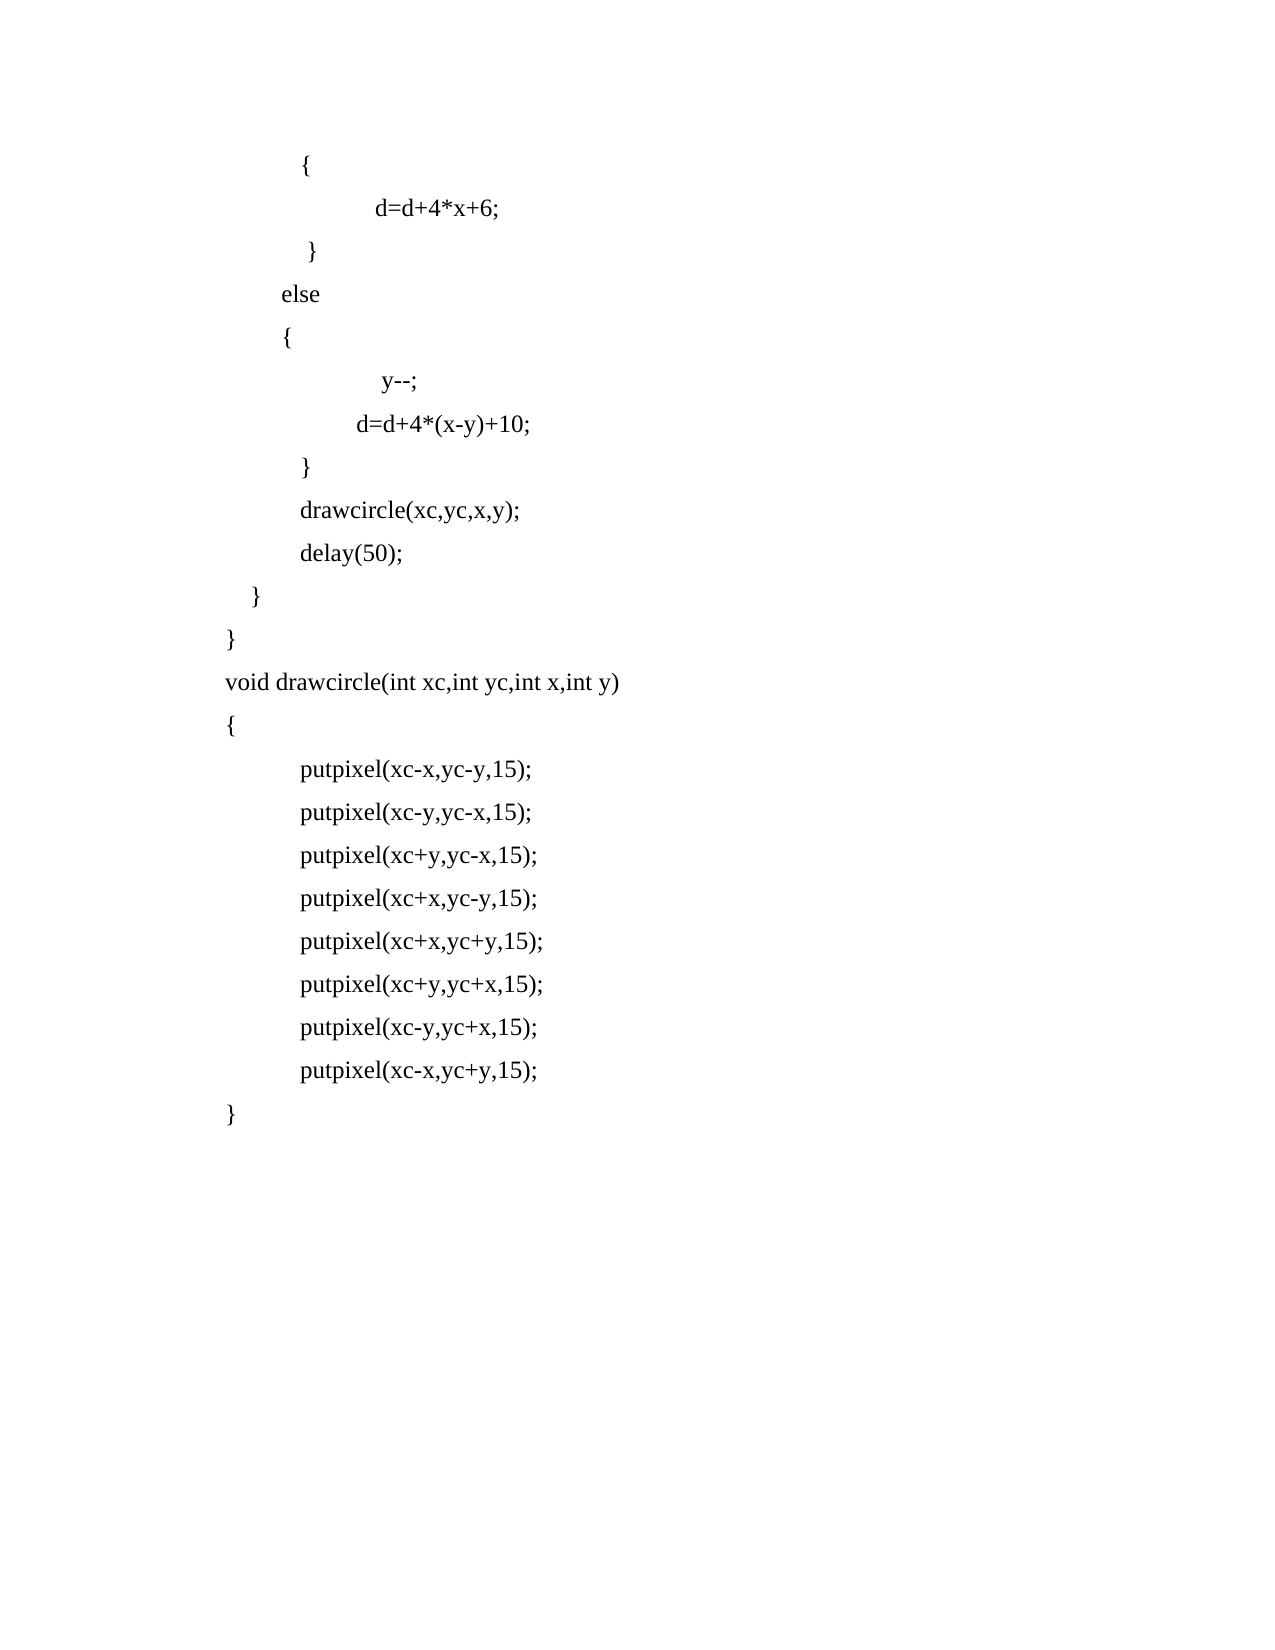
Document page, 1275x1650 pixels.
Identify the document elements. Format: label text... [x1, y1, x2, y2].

text drawcircle(xc,yc,x,y); [225, 495, 1125, 524]
text putpixel(xc-x,yc-y,15); [225, 754, 1125, 782]
text putpixel(xc-y,yc+x,15); [225, 1012, 1125, 1041]
text { [225, 711, 1125, 739]
text } [225, 581, 1125, 610]
text putpixel(xc+x,yc-y,15); [225, 883, 1125, 912]
text putpixel(xc-x,yc+y,15); [225, 1056, 1125, 1084]
text else [225, 279, 1125, 308]
text putpixel(xc-y,yc-x,15); [225, 797, 1125, 826]
text delay(50); [225, 538, 1125, 567]
text y--; [225, 366, 1125, 394]
text { [225, 150, 1125, 179]
text } [225, 452, 1125, 481]
text void drawcircle(int xc,int yc,int x,int y) [225, 667, 1125, 696]
text } [225, 1099, 1125, 1127]
text d=d+4*(x-y)+10; [225, 409, 1125, 437]
text { [225, 322, 1125, 351]
text } [225, 236, 1125, 265]
text putpixel(xc+y,yc+x,15); [225, 969, 1125, 998]
text } [225, 624, 1125, 653]
text putpixel(xc+y,yc-x,15); [225, 840, 1125, 869]
text d=d+4*x+6; [225, 193, 1125, 222]
text putpixel(xc+x,yc+y,15); [225, 926, 1125, 955]
